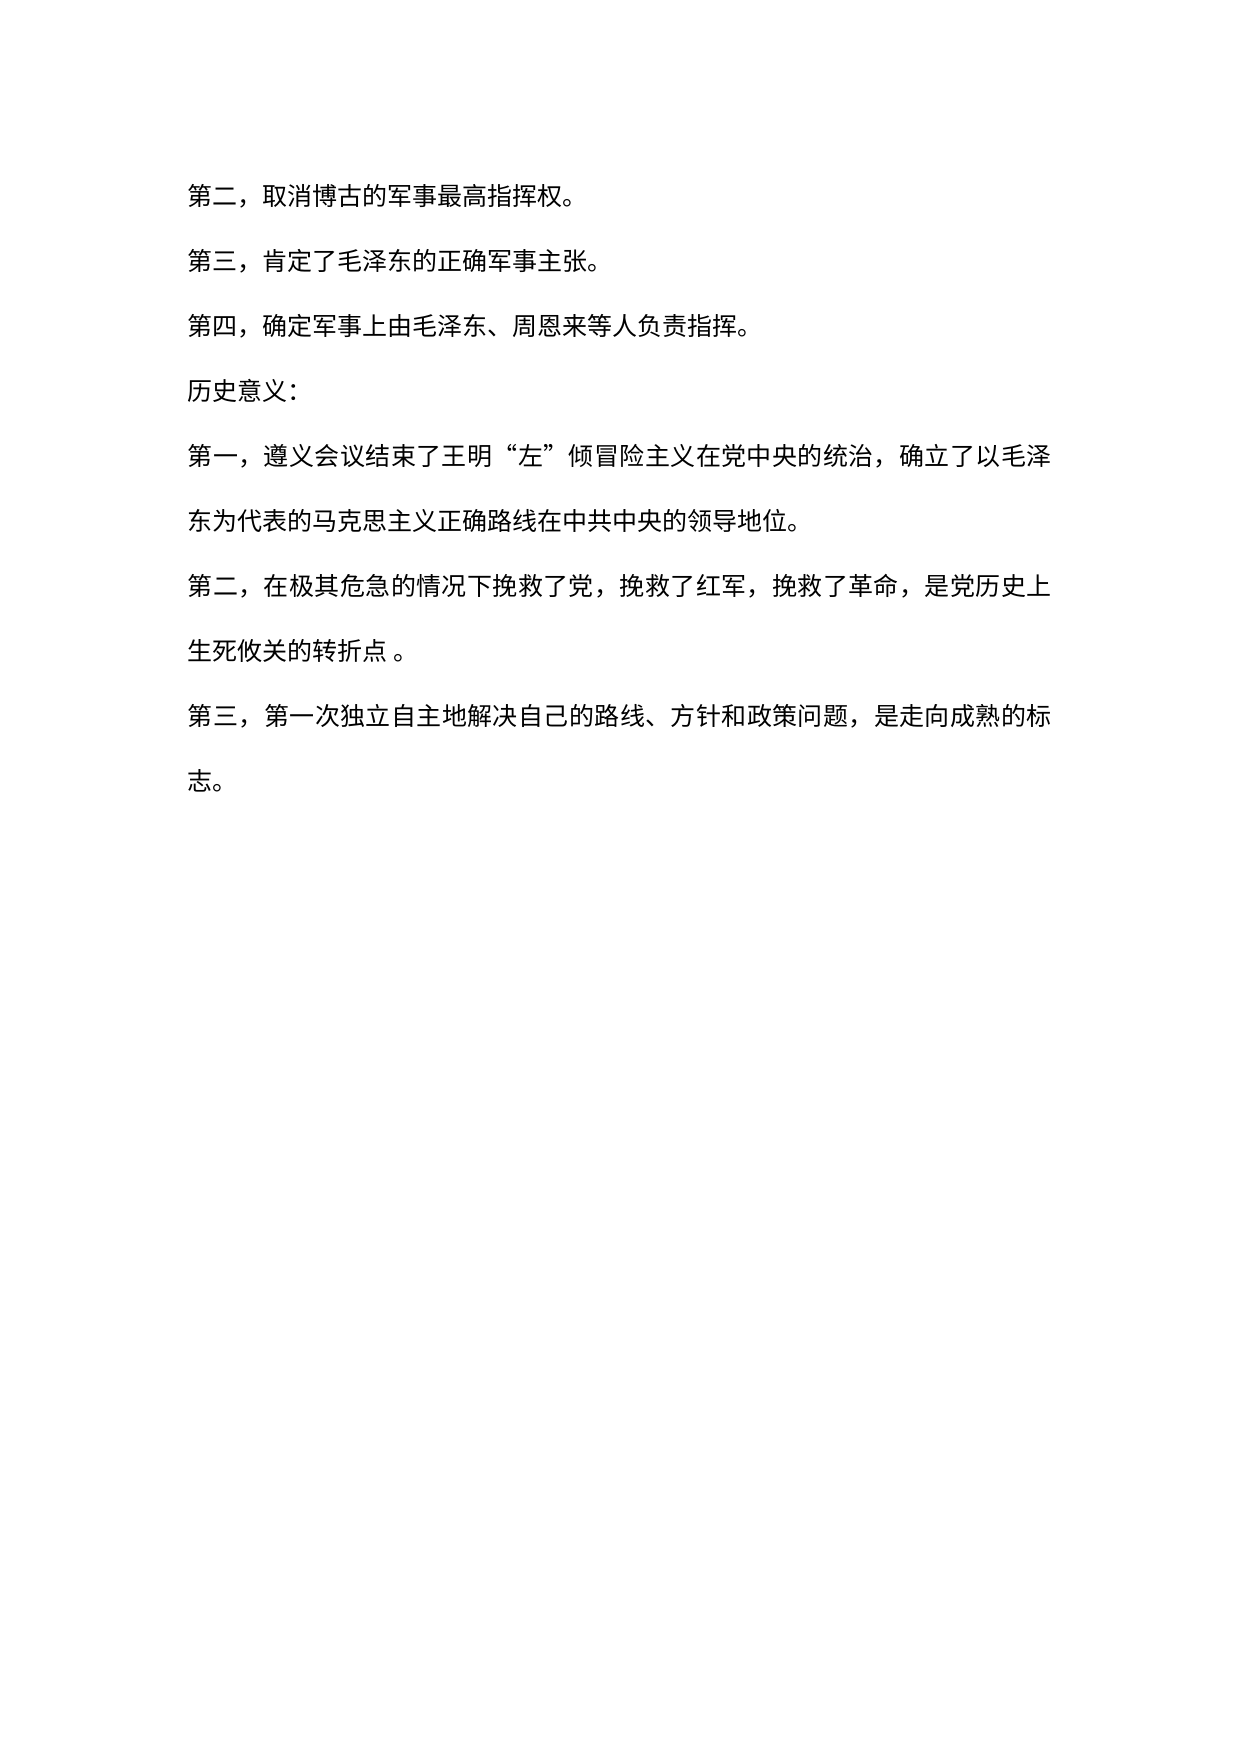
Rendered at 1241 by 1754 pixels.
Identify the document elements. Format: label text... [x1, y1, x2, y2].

text 历史意义： [187, 357, 1053, 422]
text 第三，第一次独立自主地解决自己的路线、方针和政策问题，是走向成熟的标志。 [187, 682, 1053, 812]
text 第三，肯定了毛泽东的正确军事主张。 [187, 227, 1053, 292]
text 第二，取消博古的军事最高指挥权。 [187, 162, 1053, 227]
text 第二，在极其危急的情况下挽救了党，挽救了红军，挽救了革命，是党历史上生死攸关的转折点 。 [187, 552, 1053, 682]
text 第一，遵义会议结束了王明“左”倾冒险主义在党中央的统治，确立了以毛泽东为代表的马克思主义正确路线在中共中央的领导地位。 [187, 422, 1053, 552]
text 第四，确定军事上由毛泽东、周恩来等人负责指挥。 [187, 292, 1053, 357]
